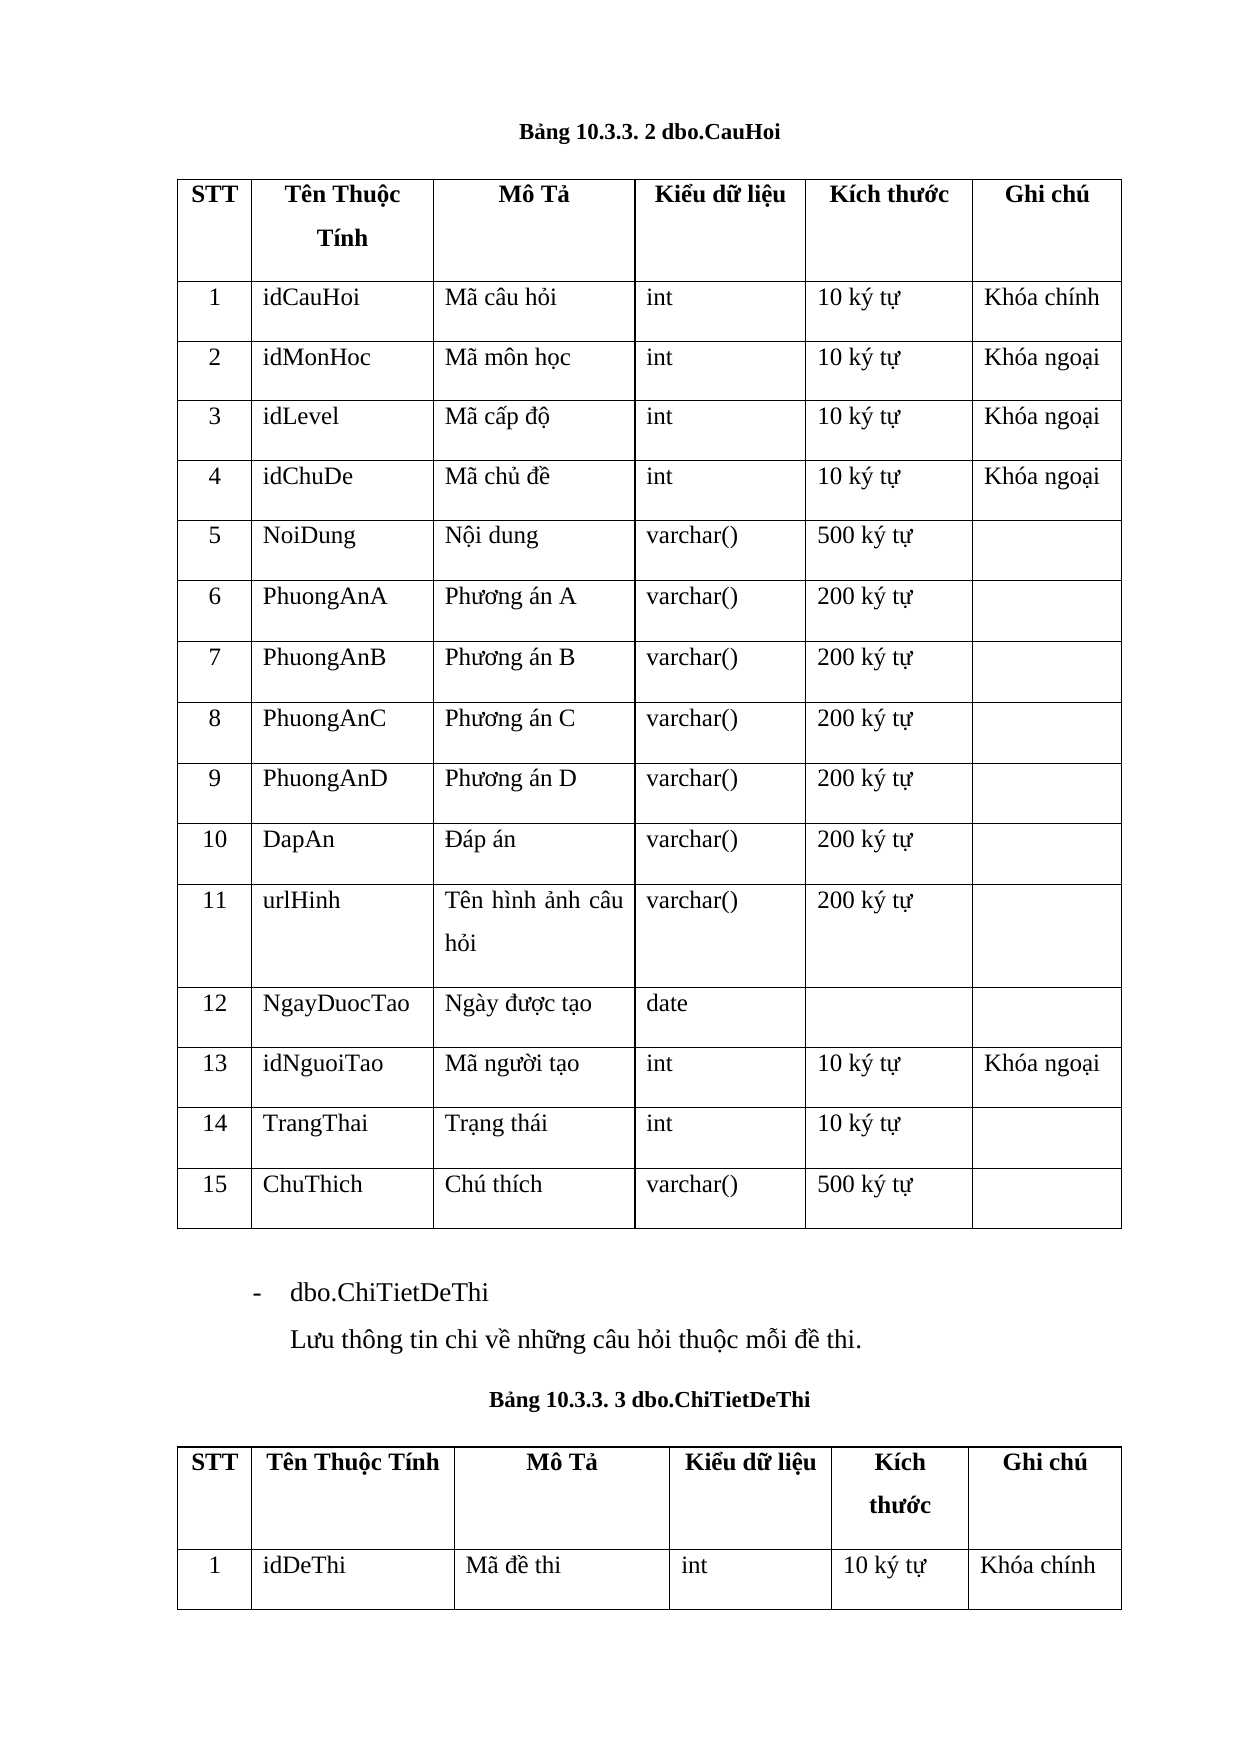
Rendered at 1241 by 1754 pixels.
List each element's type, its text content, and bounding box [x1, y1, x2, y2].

table_cell Nội dung [434, 521, 634, 580]
table_cell Khóa chính [969, 1550, 1121, 1609]
table_cell 8 [178, 703, 251, 762]
table_header Tên Thuộc Tính [252, 1448, 454, 1549]
table_cell 4 [178, 461, 251, 519]
table_cell 12 [178, 988, 251, 1047]
table_cell [973, 824, 1121, 884]
table_cell varchar() [636, 642, 805, 702]
table_cell 13 [178, 1048, 251, 1107]
table_cell 3 [178, 401, 251, 460]
table_cell int [636, 342, 805, 400]
table_header STT [178, 180, 251, 281]
table_cell PhuongAnB [252, 642, 433, 702]
table_cell 14 [178, 1108, 251, 1168]
table_header Mô Tả [455, 1448, 669, 1549]
table_cell int [670, 1550, 831, 1609]
table_cell Tên hình ảnh câu hỏi [434, 885, 634, 987]
table_cell 10 ký tự [806, 342, 972, 400]
table_cell 200 ký tự [806, 703, 972, 762]
table_cell [973, 521, 1121, 580]
table_cell varchar() [636, 581, 805, 641]
table_header STT [178, 1448, 251, 1549]
table_cell ChuThich [252, 1169, 433, 1228]
table_cell [973, 885, 1121, 987]
table_cell idCauHoi [252, 282, 433, 341]
table_cell Mã cấp độ [434, 401, 634, 460]
table_cell Mã chủ đề [434, 461, 634, 519]
table_cell int [636, 461, 805, 519]
table_cell idChuDe [252, 461, 433, 519]
table_cell Ngày được tạo [434, 988, 634, 1047]
table_cell 10 ký tự [832, 1550, 968, 1609]
table_cell PhuongAnA [252, 581, 433, 641]
table_cell varchar() [636, 885, 805, 987]
table_cell int [636, 401, 805, 460]
table_cell 1 [178, 282, 251, 341]
table_cell Khóa ngoại [973, 401, 1121, 460]
table_cell 500 ký tự [806, 521, 972, 580]
table_cell Khóa ngoại [973, 1048, 1121, 1107]
table_cell date [636, 988, 805, 1047]
table_cell Mã đề thi [455, 1550, 669, 1609]
table_cell 1 [178, 1550, 251, 1609]
table_cell Mã người tạo [434, 1048, 634, 1107]
table_cell idLevel [252, 401, 433, 460]
table_cell varchar() [636, 764, 805, 823]
table_cell 200 ký tự [806, 581, 972, 641]
table_cell Phương án A [434, 581, 634, 641]
table_cell [973, 581, 1121, 641]
list dbo.ChiTietDeThi [252, 1276, 1122, 1307]
table_cell 10 [178, 824, 251, 884]
table_cell [973, 703, 1121, 762]
table_cell Phương án B [434, 642, 634, 702]
table_header Mô Tả [434, 180, 634, 281]
table_cell 11 [178, 885, 251, 987]
table_cell 15 [178, 1169, 251, 1228]
table_cell 10 ký tự [806, 401, 972, 460]
table_cell Chú thích [434, 1169, 634, 1228]
table_cell int [636, 1108, 805, 1168]
table_header Ghi chú [969, 1448, 1121, 1549]
table_cell idMonHoc [252, 342, 433, 400]
table_cell urlHinh [252, 885, 433, 987]
table_cell 10 ký tự [806, 1048, 972, 1107]
table_cell Trạng thái [434, 1108, 634, 1168]
table_cell Mã câu hỏi [434, 282, 634, 341]
table_cell 200 ký tự [806, 824, 972, 884]
table_cell Phương án C [434, 703, 634, 762]
table_cell 10 ký tự [806, 461, 972, 519]
table_cell 5 [178, 521, 251, 580]
table_cell NoiDung [252, 521, 433, 580]
table_header Ghi chú [973, 180, 1121, 281]
table_cell varchar() [636, 521, 805, 580]
table_header Tên Thuộc Tính [252, 180, 433, 281]
table_cell Mã môn học [434, 342, 634, 400]
table_cell [973, 1169, 1121, 1228]
table_cell varchar() [636, 1169, 805, 1228]
table_cell TrangThai [252, 1108, 433, 1168]
table_cell 9 [178, 764, 251, 823]
table_cell 10 ký tự [806, 1108, 972, 1168]
table_cell Khóa ngoại [973, 461, 1121, 519]
table_header Kiểu dữ liệu [636, 180, 805, 281]
table_header Kích thước [832, 1448, 968, 1549]
table_cell 500 ký tự [806, 1169, 972, 1228]
table_cell [806, 988, 972, 1047]
table_cell [973, 1108, 1121, 1168]
table_cell 200 ký tự [806, 642, 972, 702]
table_cell varchar() [636, 703, 805, 762]
table_cell [973, 764, 1121, 823]
table_cell DapAn [252, 824, 433, 884]
table_cell PhuongAnC [252, 703, 433, 762]
table_cell Phương án D [434, 764, 634, 823]
table_cell idDeThi [252, 1550, 454, 1609]
table_cell 6 [178, 581, 251, 641]
table_cell [973, 988, 1121, 1047]
table_cell NgayDuocTao [252, 988, 433, 1047]
list Lưu thông tin chi về những câu hỏi thuộc mỗi đề thi. [290, 1323, 1122, 1354]
table_cell 200 ký tự [806, 764, 972, 823]
table_cell int [636, 1048, 805, 1107]
table_cell Đáp án [434, 824, 634, 884]
table_header Kiểu dữ liệu [670, 1448, 831, 1549]
table_cell Khóa ngoại [973, 342, 1121, 400]
table_cell idNguoiTao [252, 1048, 433, 1107]
table_cell Khóa chính [973, 282, 1121, 341]
table_cell 10 ký tự [806, 282, 972, 341]
table_cell int [636, 282, 805, 341]
table_cell [973, 642, 1121, 702]
table_cell varchar() [636, 824, 805, 884]
table_cell 2 [178, 342, 251, 400]
table_cell 7 [178, 642, 251, 702]
table_header Kích thước [806, 180, 972, 281]
table_cell 200 ký tự [806, 885, 972, 987]
table_cell PhuongAnD [252, 764, 433, 823]
